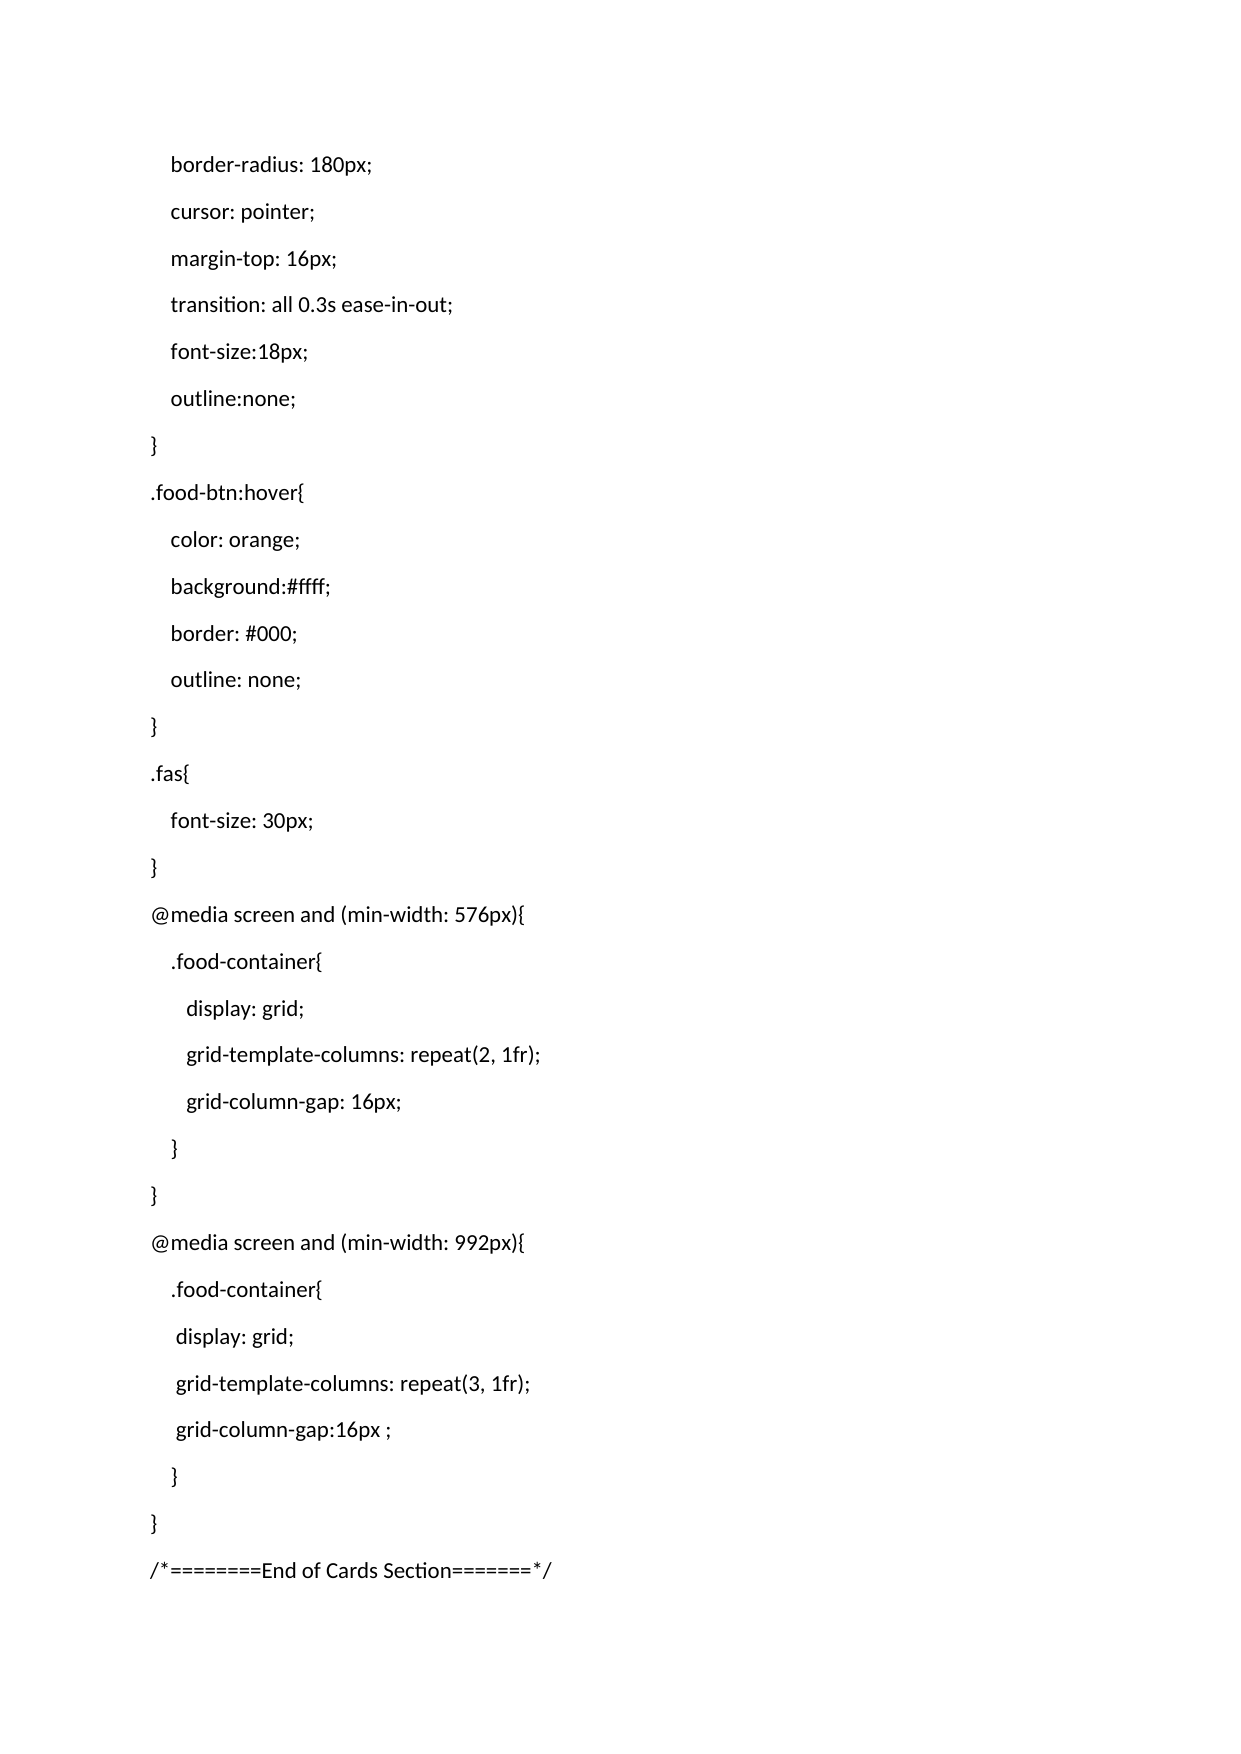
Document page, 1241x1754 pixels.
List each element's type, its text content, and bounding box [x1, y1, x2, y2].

text font-size:18px; [150, 337, 1090, 366]
text outline:none; [150, 384, 1090, 412]
text } [150, 1509, 1090, 1537]
text grid-template-columns: repeat(3, 1fr); [150, 1369, 1090, 1397]
text color: orange; [150, 525, 1090, 553]
text @media screen and (min-width: 576px){ [150, 900, 1090, 928]
text } [150, 712, 1090, 741]
text @media screen and (min-width: 992px){ [150, 1228, 1090, 1256]
text display: grid; [150, 1322, 1090, 1350]
text .fas{ [150, 759, 1090, 787]
text } [150, 853, 1090, 881]
text outline: none; [150, 666, 1090, 694]
text .food-container{ [150, 947, 1090, 975]
text } [150, 1134, 1090, 1162]
text grid-column-gap: 16px; [150, 1087, 1090, 1116]
text font-size: 30px; [150, 806, 1090, 834]
text transition: all 0.3s ease-in-out; [150, 291, 1090, 319]
text } [150, 1181, 1090, 1209]
text display: grid; [150, 994, 1090, 1022]
text } [150, 1462, 1090, 1491]
text .food-container{ [150, 1275, 1090, 1303]
text border-radius: 180px; [150, 150, 1090, 178]
text border: #000; [150, 619, 1090, 647]
text background:#ffff; [150, 572, 1090, 600]
text } [150, 431, 1090, 459]
text margin-top: 16px; [150, 244, 1090, 272]
text .food-btn:hover{ [150, 478, 1090, 506]
text grid-template-columns: repeat(2, 1fr); [150, 1041, 1090, 1069]
text cursor: pointer; [150, 197, 1090, 225]
text grid-column-gap:16px ; [150, 1416, 1090, 1444]
text /*========End of Cards Section=======*/ [150, 1556, 1090, 1584]
